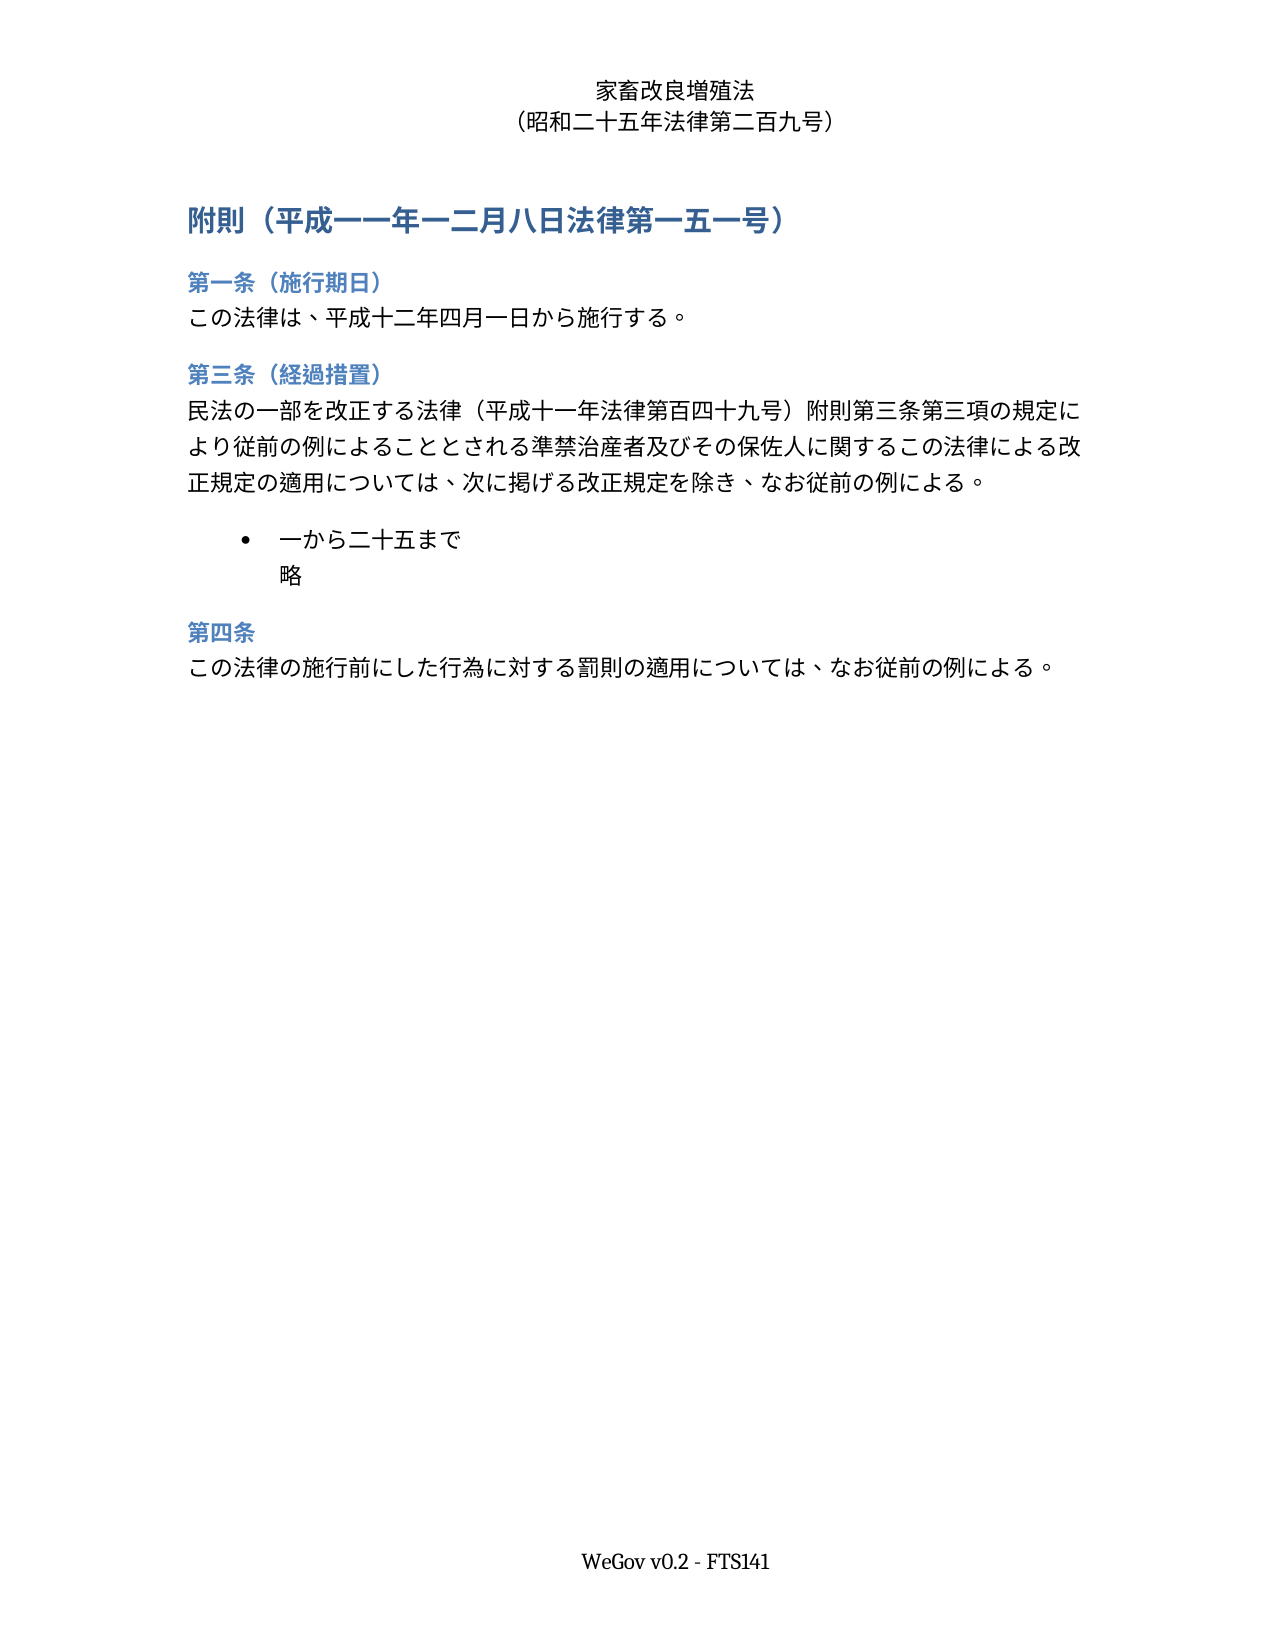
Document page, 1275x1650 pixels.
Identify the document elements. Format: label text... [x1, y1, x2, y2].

subtitle 附則（平成一一年一二月八日法律第一五一号） [187, 200, 1087, 240]
subtitle 第四条 [187, 616, 1087, 648]
text 民法の一部を改正する法律（平成十一年法律第百四十九号）附則第三条第三項の規定により従前の例によることとされる準禁治産者及びその保佐人に関するこの法律による改正規定の適用については、次に掲げる改正規定を除き、なお従前の例による。 [187, 395, 1087, 498]
list 一から二十五まで 略 [242, 524, 1087, 591]
subtitle 第三条（経過措置） [187, 359, 1087, 390]
text この法律の施行前にした行為に対する罰則の適用については、なお従前の例による。 [187, 652, 1087, 684]
subtitle 第一条（施行期日） [187, 266, 1087, 298]
text この法律は、平成十二年四月一日から施行する。 [187, 302, 1087, 334]
